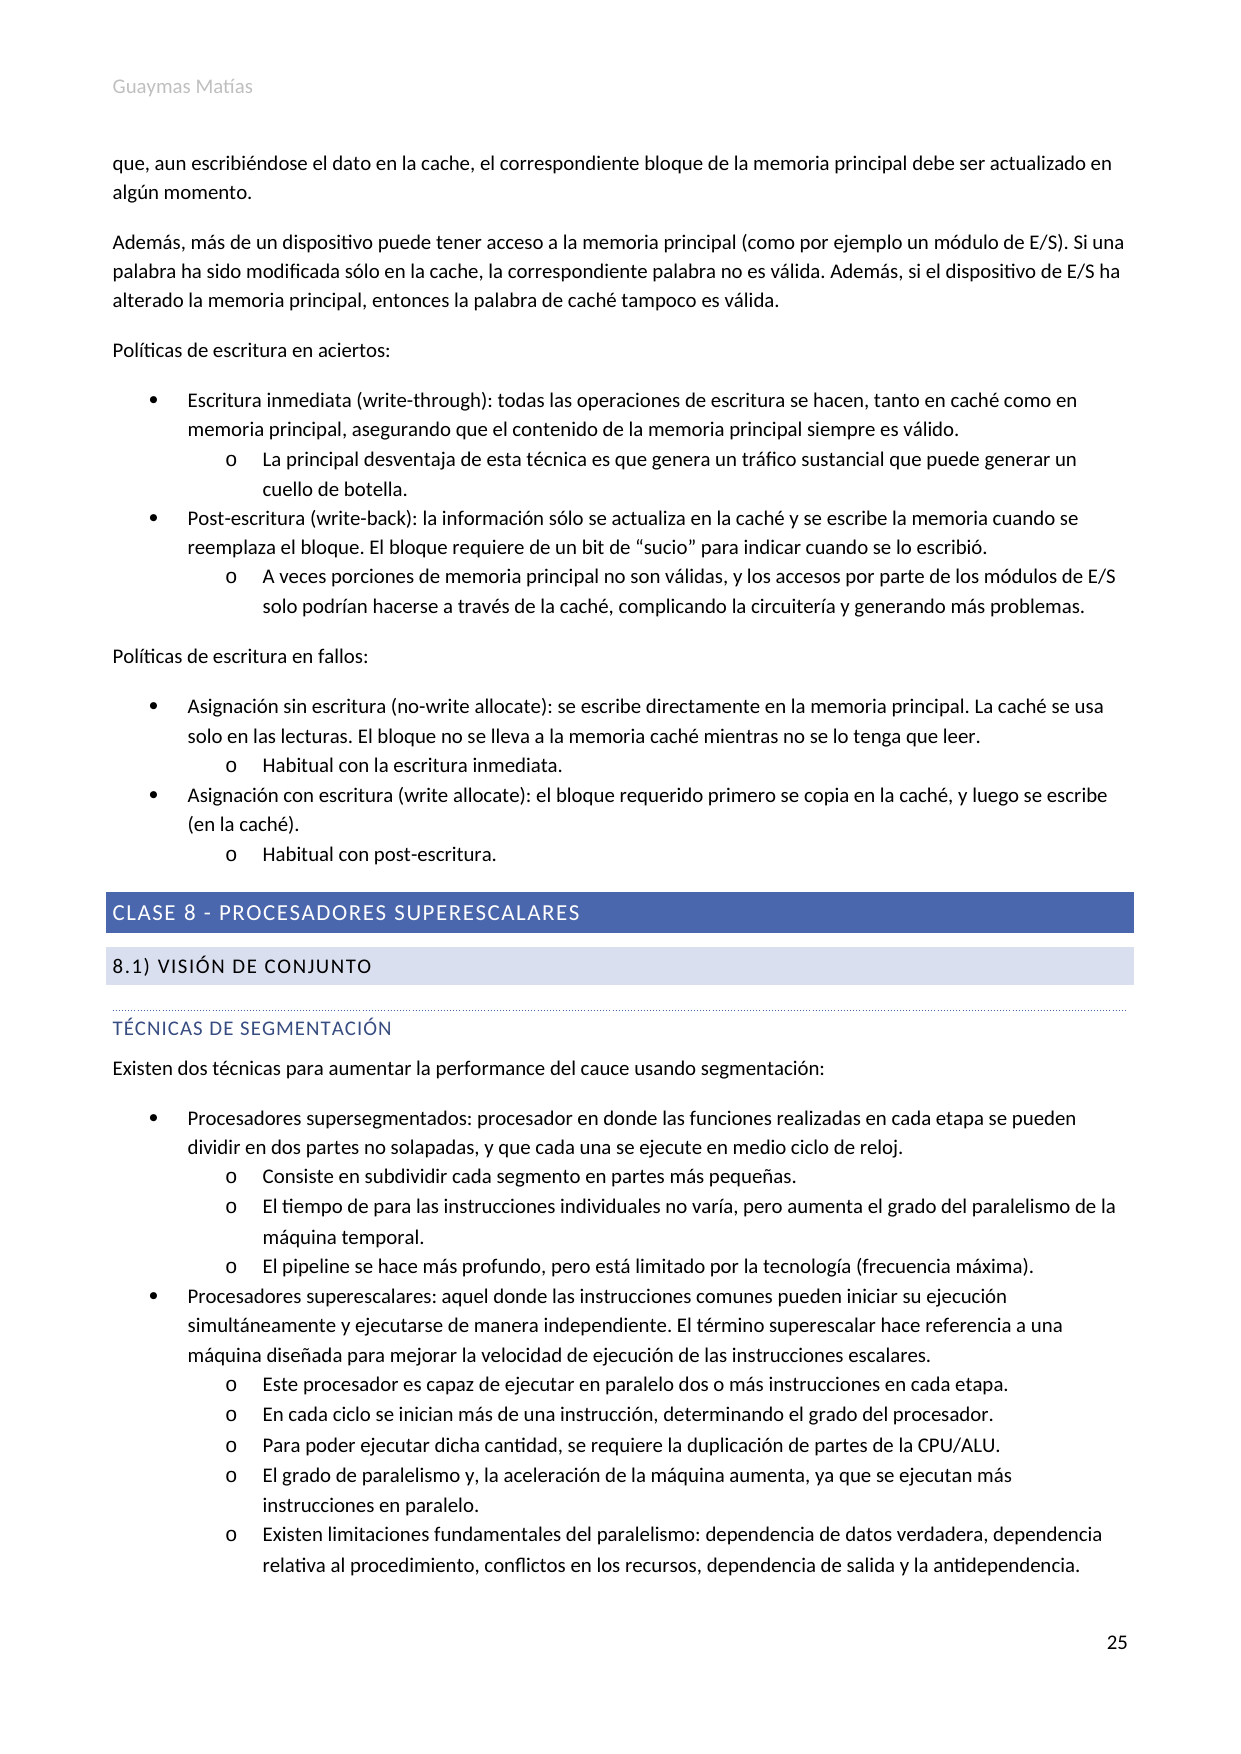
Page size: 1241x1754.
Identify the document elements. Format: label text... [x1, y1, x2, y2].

list Consiste en subdividir cada segmento en partes más pequeñas. [225, 1163, 1128, 1190]
list El grado de paralelismo y, la aceleración de la máquina aumenta, ya que se ejecutan más instrucciones en paralelo. [225, 1462, 1128, 1518]
text Políticas de escritura en fallos: [112, 644, 1128, 669]
text Políticas de escritura en aciertos: [112, 337, 1128, 363]
list Asignación sin escritura (no-write allocate): se escribe directamente en la memoria principal. La caché se usa solo en las lecturas. El bloque no se lleva a la memoria caché mientras no se lo tenga que leer. [150, 694, 1128, 748]
subtitle 8.1) visión de conjunto [113, 954, 1128, 979]
list Asignación con escritura (write allocate): el bloque requerido primero se copia en la caché, y luego se escribe (en la caché). [150, 782, 1128, 837]
list En cada ciclo se inician más de una instrucción, determinando el grado del procesador. [225, 1401, 1128, 1428]
list Habitual con post-escritura. [225, 841, 1128, 867]
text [112, 150, 1128, 204]
list Para poder ejecutar dicha cantidad, se requiere la duplicación de partes de la CPU/ALU. [225, 1432, 1128, 1458]
list Escritura inmediata (write-through): todas las operaciones de escritura se hacen, tanto en caché como en memoria principal, asegurando que el contenido de la memoria principal siempre es válido. [150, 387, 1128, 442]
list Existen limitaciones fundamentales del paralelismo: dependencia de datos verdadera, dependencia relativa al procedimiento, conflictos en los recursos, dependencia de salida y la antidependencia. [225, 1522, 1128, 1577]
subtitle clase 8 - procesadores superescalares [113, 898, 1128, 926]
list A veces porciones de memoria principal no son válidas, y los accesos por parte de los módulos de E/S solo podrían hacerse a través de la caché, complicando la circuitería y generando más problemas. [225, 563, 1128, 619]
list Habitual con la escritura inmediata. [225, 752, 1128, 778]
list El tiempo de para las instrucciones individuales no varía, pero aumenta el grado del paralelismo de la máquina temporal. [225, 1194, 1128, 1249]
list Este procesador es capaz de ejecutar en paralelo dos o más instrucciones en cada etapa. [225, 1371, 1128, 1397]
list Procesadores superescalares: aquel donde las instrucciones comunes pueden iniciar su ejecución simultáneamente y ejecutarse de manera independiente. El término superescalar hace referencia a una máquina diseñada para mejorar la velocidad de ejecución de las instrucciones escalares. [150, 1283, 1128, 1367]
text Además, más de un dispositivo puede tener acceso a la memoria principal (como por ejemplo un módulo de E/S). Si una palabra ha sido modificada sólo en la cache, la correspondiente palabra no es válida. Además, si el dispositivo de E/S ha alterado la memoria principal, entonces la palabra de caché tampoco es válida. [112, 229, 1128, 313]
list Post-escritura (write-back): la información sólo se actualiza en la caché y se escribe la memoria cuando se reemplaza el bloque. El bloque requiere de un bit de “sucio” para indicar cuando se lo escribió. [150, 505, 1128, 560]
list Procesadores supersegmentados: procesador en donde las funciones realizadas en cada etapa se pueden dividir en dos partes no solapadas, y que cada una se ejecute en medio ciclo de reloj. [150, 1105, 1128, 1159]
list La principal desventaja de esta técnica es que genera un tráfico sustancial que puede generar un cuello de botella. [225, 446, 1128, 501]
list El pipeline se hace más profundo, pero está limitado por la tecnología (frecuencia máxima). [225, 1253, 1128, 1279]
text Existen dos técnicas para aumentar la performance del cauce usando segmentación: [112, 1055, 1128, 1080]
subtitle técnicas de segmentación [112, 1010, 1128, 1041]
